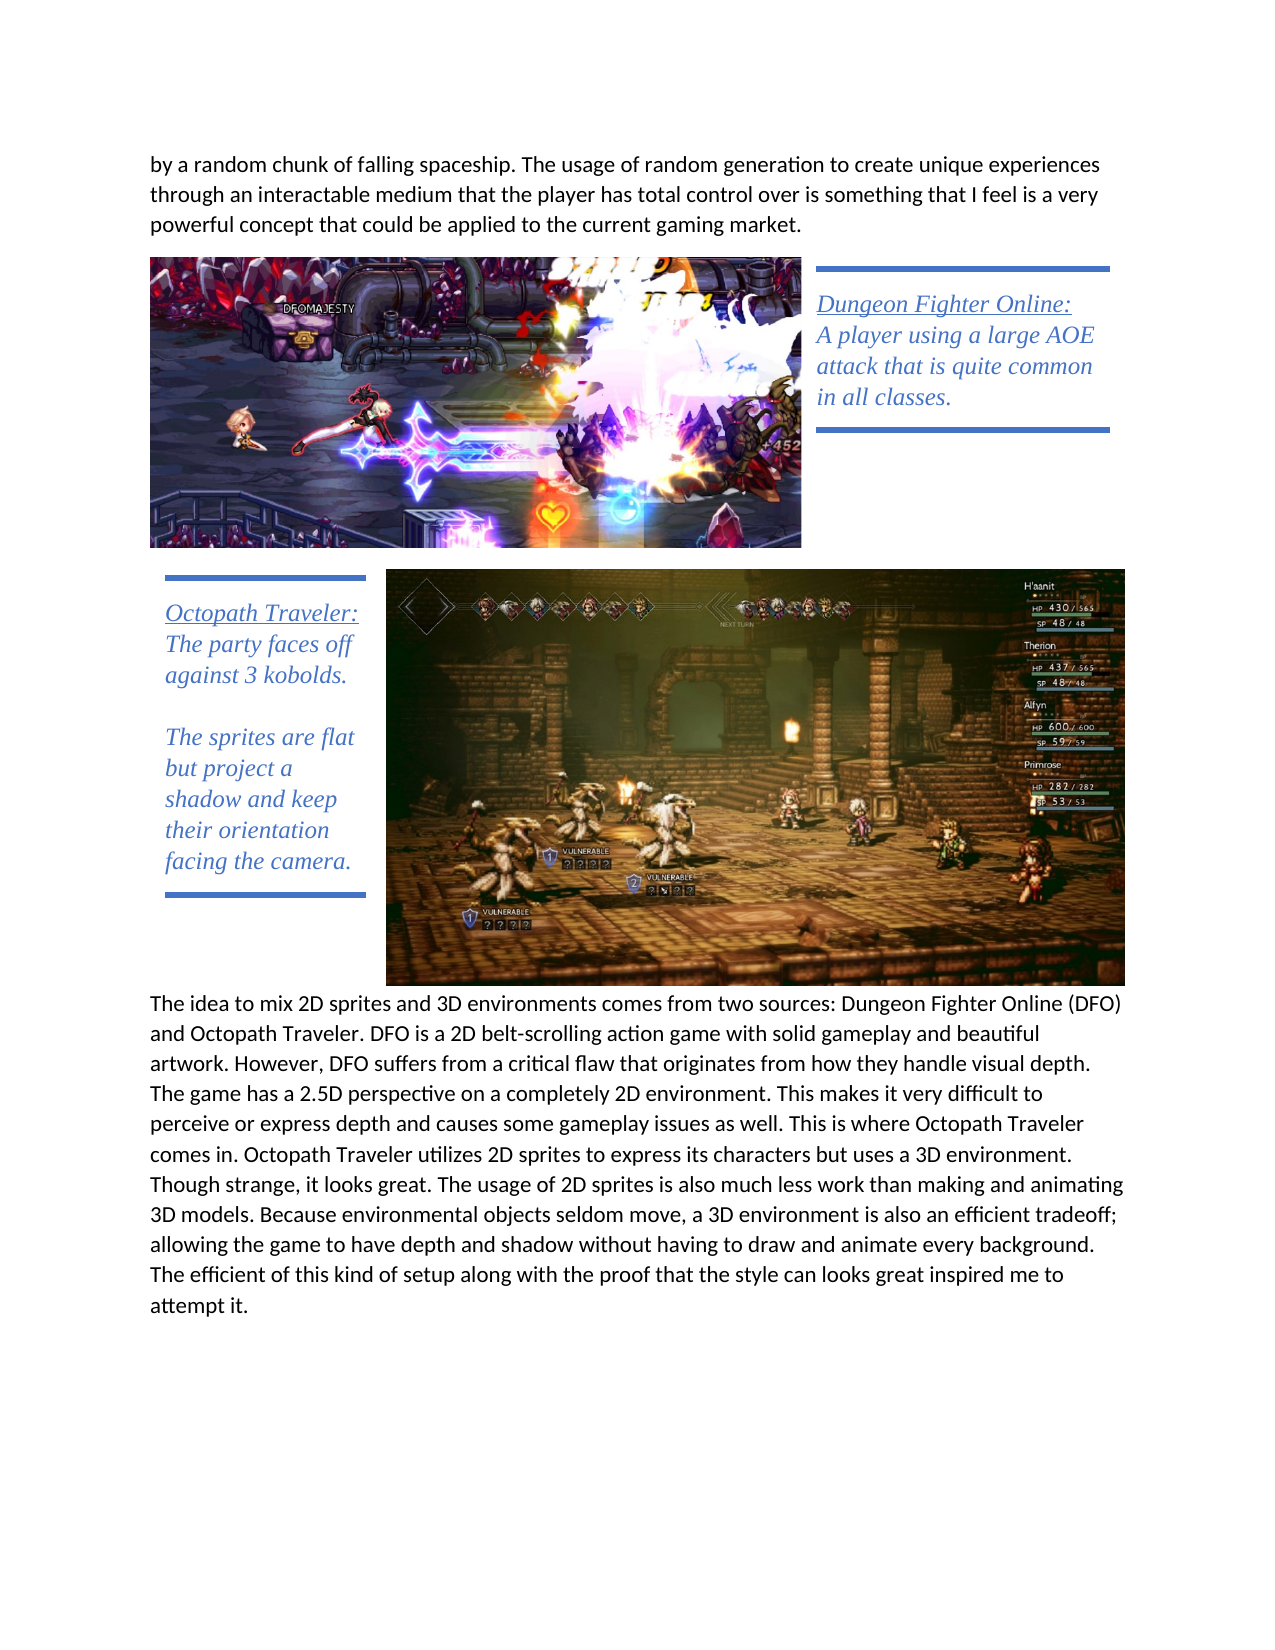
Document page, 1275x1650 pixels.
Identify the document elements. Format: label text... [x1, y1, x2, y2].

picture [386, 569, 1125, 986]
text The idea to mix 2D sprites and 3D environments comes from two sources: Dungeon Fighter Online (DFO) and Octopath Traveler. DFO is a 2D belt-scrolling action game with solid gameplay and beautiful artwork. However, DFO suffers from a critical flaw that originates from how they handle visual depth. The game has a 2.5D perspective on a completely 2D environment. This makes it very difficult to perceive or express depth and causes some gameplay issues as well. This is where Octopath Traveler comes in. Octopath Traveler utilizes 2D sprites to express its characters but uses a 3D environment. Though strange, it looks great. The usage of 2D sprites is also much less work than making and animating 3D models. Because environmental objects seldom move, a 3D environment is also an efficient tradeoff; allowing the game to have depth and shadow without having to draw and animate every background. The efficient of this kind of setup along with the proof that the style can looks great inspired me to attempt it. [150, 989, 1125, 1319]
picture [150, 257, 802, 548]
